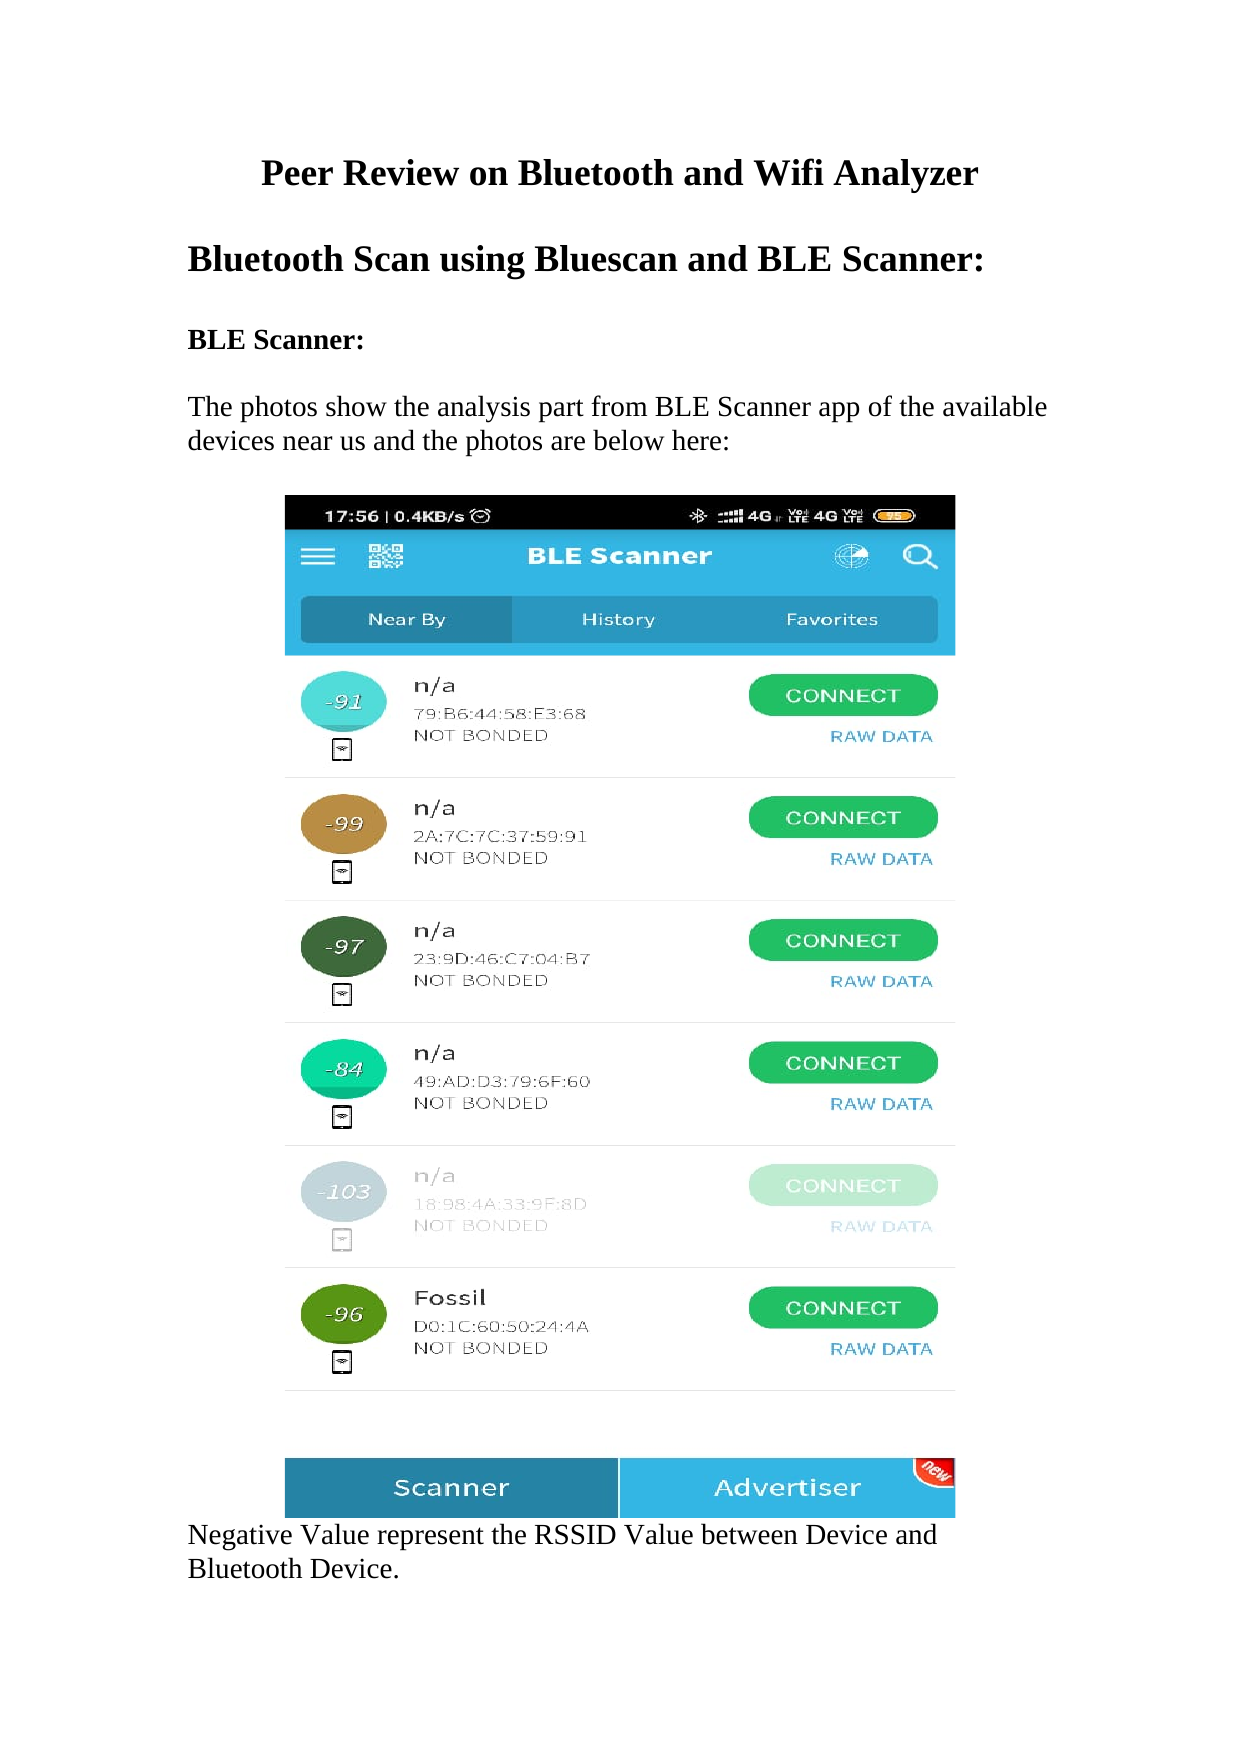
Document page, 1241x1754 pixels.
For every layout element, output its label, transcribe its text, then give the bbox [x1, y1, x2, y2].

picture [284, 495, 956, 1518]
text Negative Value represent the RSSID Value between Device and Bluetooth Device. [187, 1517, 1053, 1584]
text Bluetooth Scan using Bluescan and BLE Scanner: [187, 236, 1053, 279]
text The photos show the analysis part from BLE Scanner app of the available devices near us and the photos are below here: [187, 389, 1053, 457]
text Peer Review on Bluetooth and Wifi Analyzer [187, 150, 1053, 193]
text BLE Scanner: [187, 322, 1053, 356]
